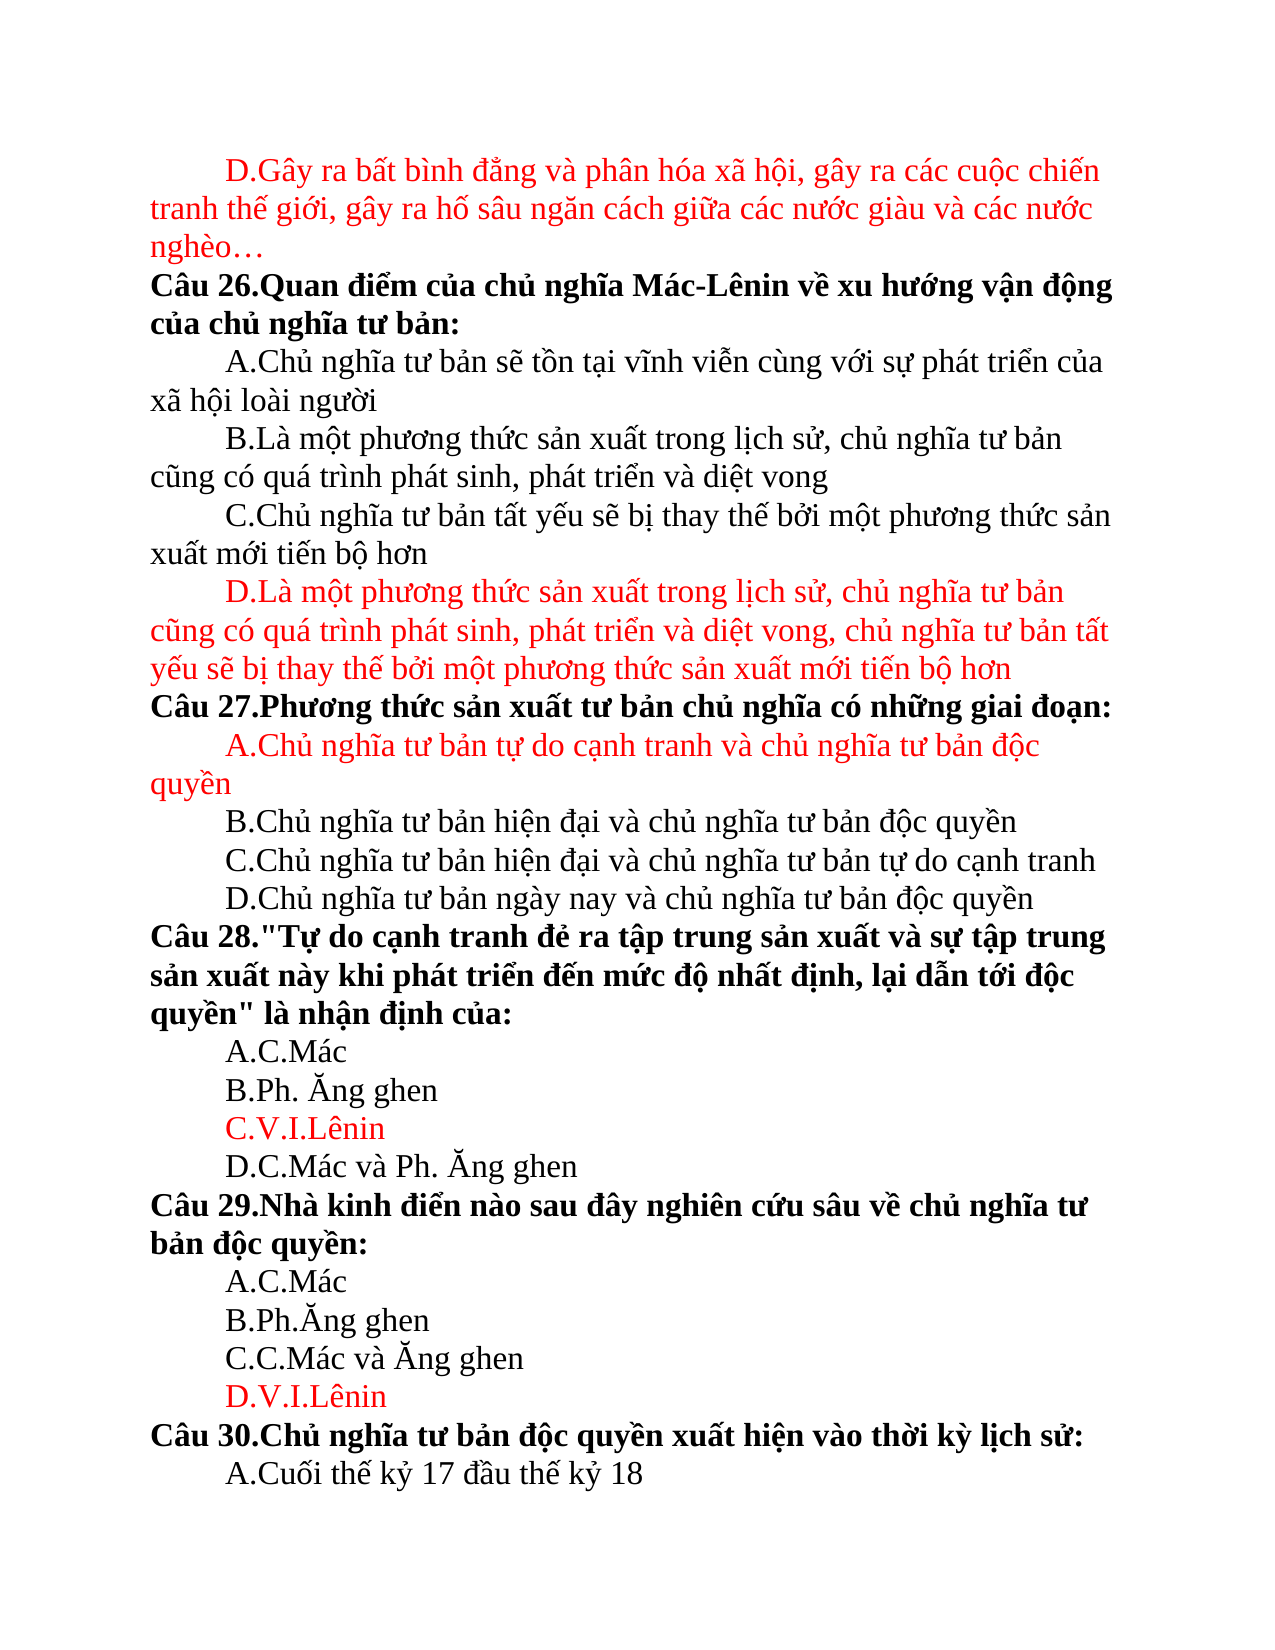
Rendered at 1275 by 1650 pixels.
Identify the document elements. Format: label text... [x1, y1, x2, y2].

text C.V.I.Lênin [150, 1108, 1125, 1147]
text A.Chủ nghĩa tư bản sẽ tồn tại vĩnh viễn cùng với sự phát triển của xã hội loài người [150, 342, 1125, 418]
text Câu 27.Phương thức sản xuất tư bản chủ nghĩa có những giai đoạn: [150, 687, 1125, 725]
text A.C.Mác [150, 1032, 1125, 1070]
text D.C.Mác và Ph. Ăng ghen [150, 1147, 1125, 1185]
text A.C.Mác [150, 1262, 1125, 1300]
text C.Chủ nghĩa tư bản tất yếu sẽ bị thay thế bởi một phương thức sản xuất mới tiến bộ hơn [150, 495, 1125, 572]
text D.V.I.Lênin [150, 1377, 1125, 1415]
text D.Gây ra bất bình đẳng và phân hóa xã hội, gây ra các cuộc chiến tranh thế giới, gây ra hố sâu ngăn cách giữa các nước giàu và các nước nghèo… [150, 150, 1125, 265]
text C.C.Mác và Ăng ghen [150, 1338, 1125, 1377]
text Câu 26.Quan điểm của chủ nghĩa Mác-Lênin về xu hướng vận động của chủ nghĩa tư bản: [150, 265, 1125, 342]
text B.Là một phương thức sản xuất trong lịch sử, chủ nghĩa tư bản cũng có quá trình phát sinh, phát triển và diệt vong [150, 418, 1125, 495]
text B.Ph. Ăng ghen [150, 1070, 1125, 1108]
text Câu 28."Tự do cạnh tranh đẻ ra tập trung sản xuất và sự tập trung sản xuất này khi phát triển đến mức độ nhất định, lại dẫn tới độc quyền" là nhận định của: [150, 917, 1125, 1032]
text Câu 29.Nhà kinh điển nào sau đây nghiên cứu sâu về chủ nghĩa tư bản độc quyền: [150, 1185, 1125, 1262]
text D.Chủ nghĩa tư bản ngày nay và chủ nghĩa tư bản độc quyền [150, 878, 1125, 917]
text C.Chủ nghĩa tư bản hiện đại và chủ nghĩa tư bản tự do cạnh tranh [150, 840, 1125, 878]
text A.Cuối thế kỷ 17 đầu thế kỷ 18 [150, 1453, 1125, 1492]
text B.Ph.Ăng ghen [150, 1300, 1125, 1338]
text A.Chủ nghĩa tư bản tự do cạnh tranh và chủ nghĩa tư bản độc quyền [150, 725, 1125, 802]
text D.Là một phương thức sản xuất trong lịch sử, chủ nghĩa tư bản cũng có quá trình phát sinh, phát triển và diệt vong, chủ nghĩa tư bản tất yếu sẽ bị thay thế bởi một phương thức sản xuất mới tiến bộ hơn [150, 572, 1125, 687]
text Câu 30.Chủ nghĩa tư bản độc quyền xuất hiện vào thời kỳ lịch sử: [150, 1415, 1125, 1453]
text B.Chủ nghĩa tư bản hiện đại và chủ nghĩa tư bản độc quyền [150, 802, 1125, 840]
